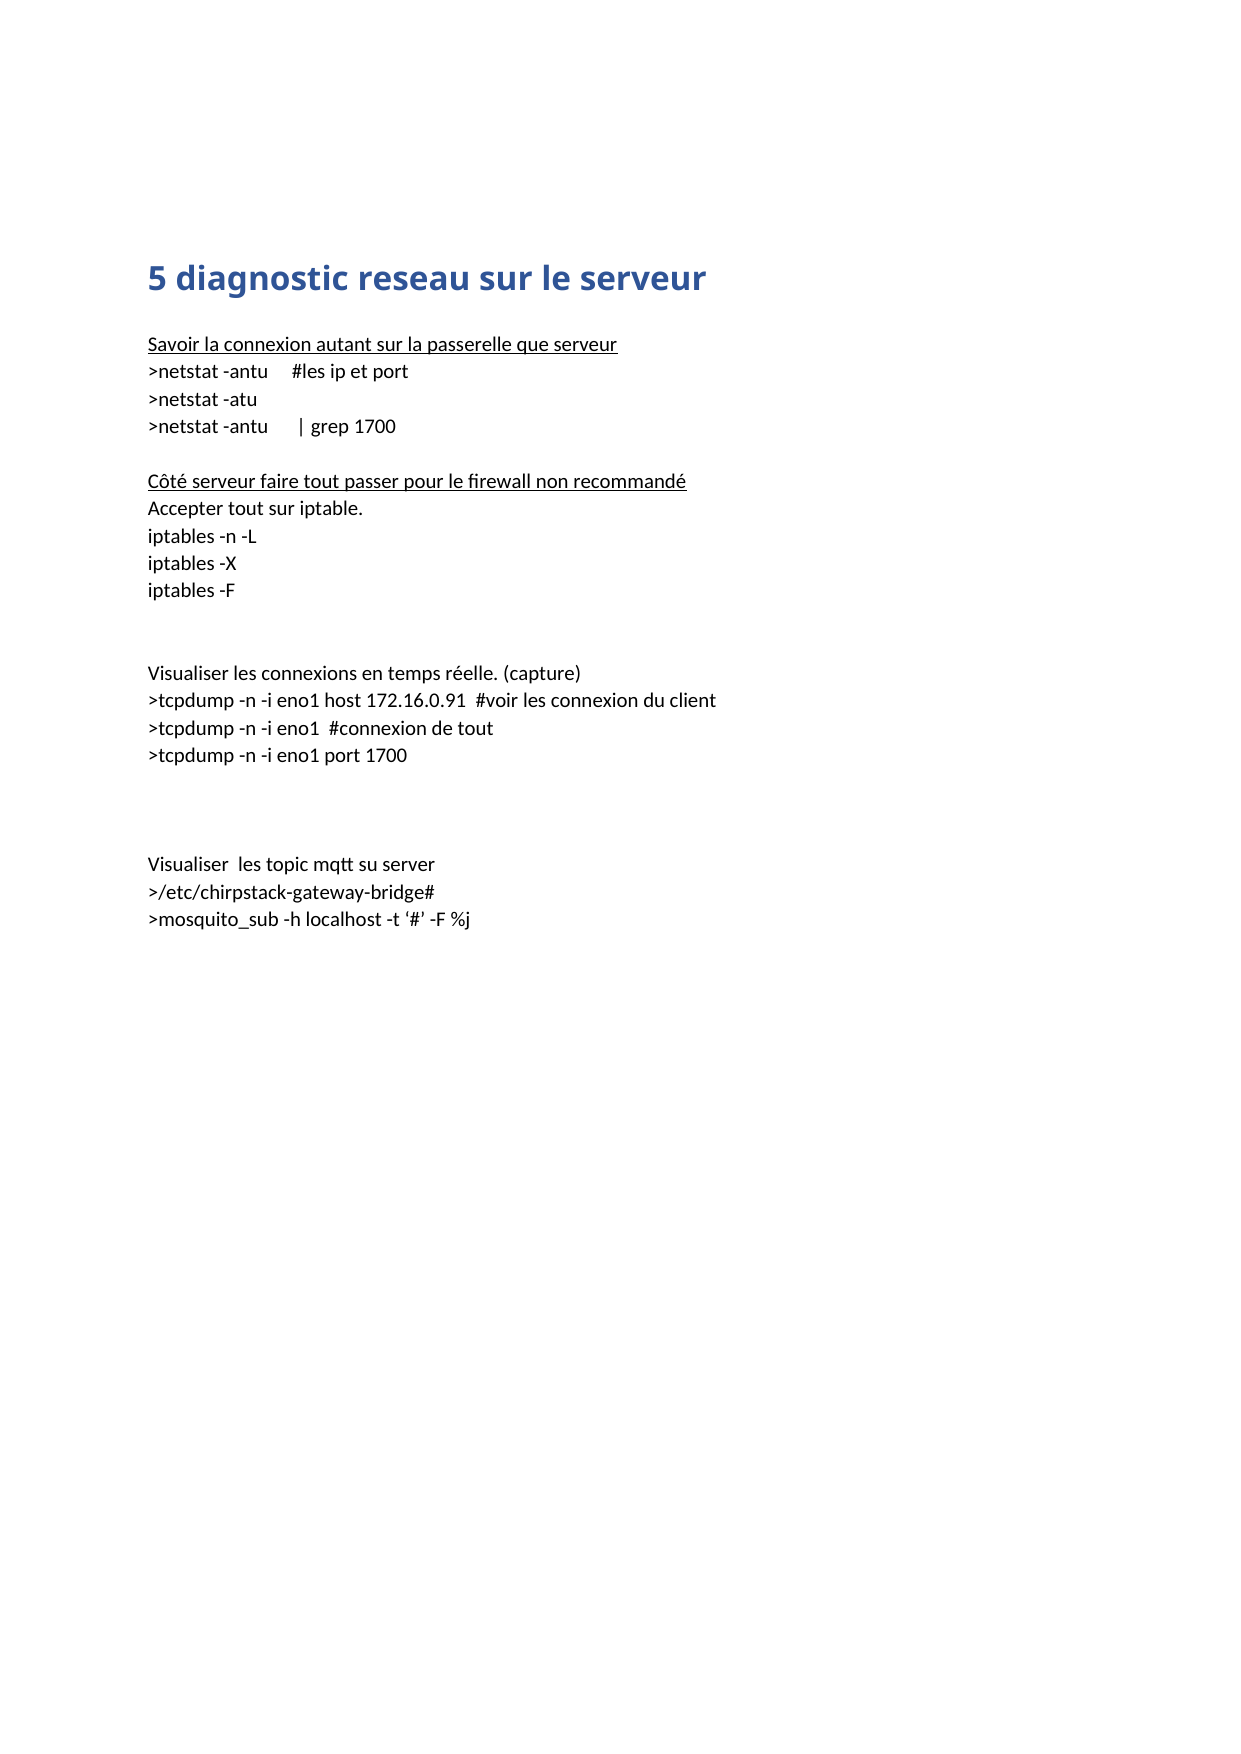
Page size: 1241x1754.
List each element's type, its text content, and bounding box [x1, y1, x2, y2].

text Savoir la connexion autant sur la passerelle que serveur [148, 331, 1093, 357]
text Visualiser les connexions en temps réelle. (capture) [148, 660, 1093, 685]
text Côté serveur faire tout passer pour le firewall non recommandé [148, 468, 1093, 493]
text >tcpdump -n -i eno1 port 1700 [148, 742, 1093, 767]
text >mosquito_sub -h localhost -t ‘#’ -F %j [148, 906, 1093, 932]
text iptables -F [148, 578, 1093, 603]
text >netstat -antu | grep 1700 [148, 413, 1093, 439]
subtitle 5 diagnostic reseau sur le serveur [148, 255, 1093, 300]
text >tcpdump -n -i eno1 #connexion de tout [148, 715, 1093, 740]
text Accepter tout sur iptable. [148, 496, 1093, 521]
text iptables -n -L [148, 523, 1093, 548]
text >netstat -antu #les ip et port [148, 358, 1093, 384]
text >netstat -atu [148, 386, 1093, 411]
text >tcpdump -n -i eno1 host 172.16.0.91 #voir les connexion du client [148, 687, 1093, 713]
text Visualiser les topic mqtt su server [148, 852, 1093, 877]
text >/etc/chirpstack-gateway-bridge# [148, 879, 1093, 904]
text iptables -X [148, 550, 1093, 576]
